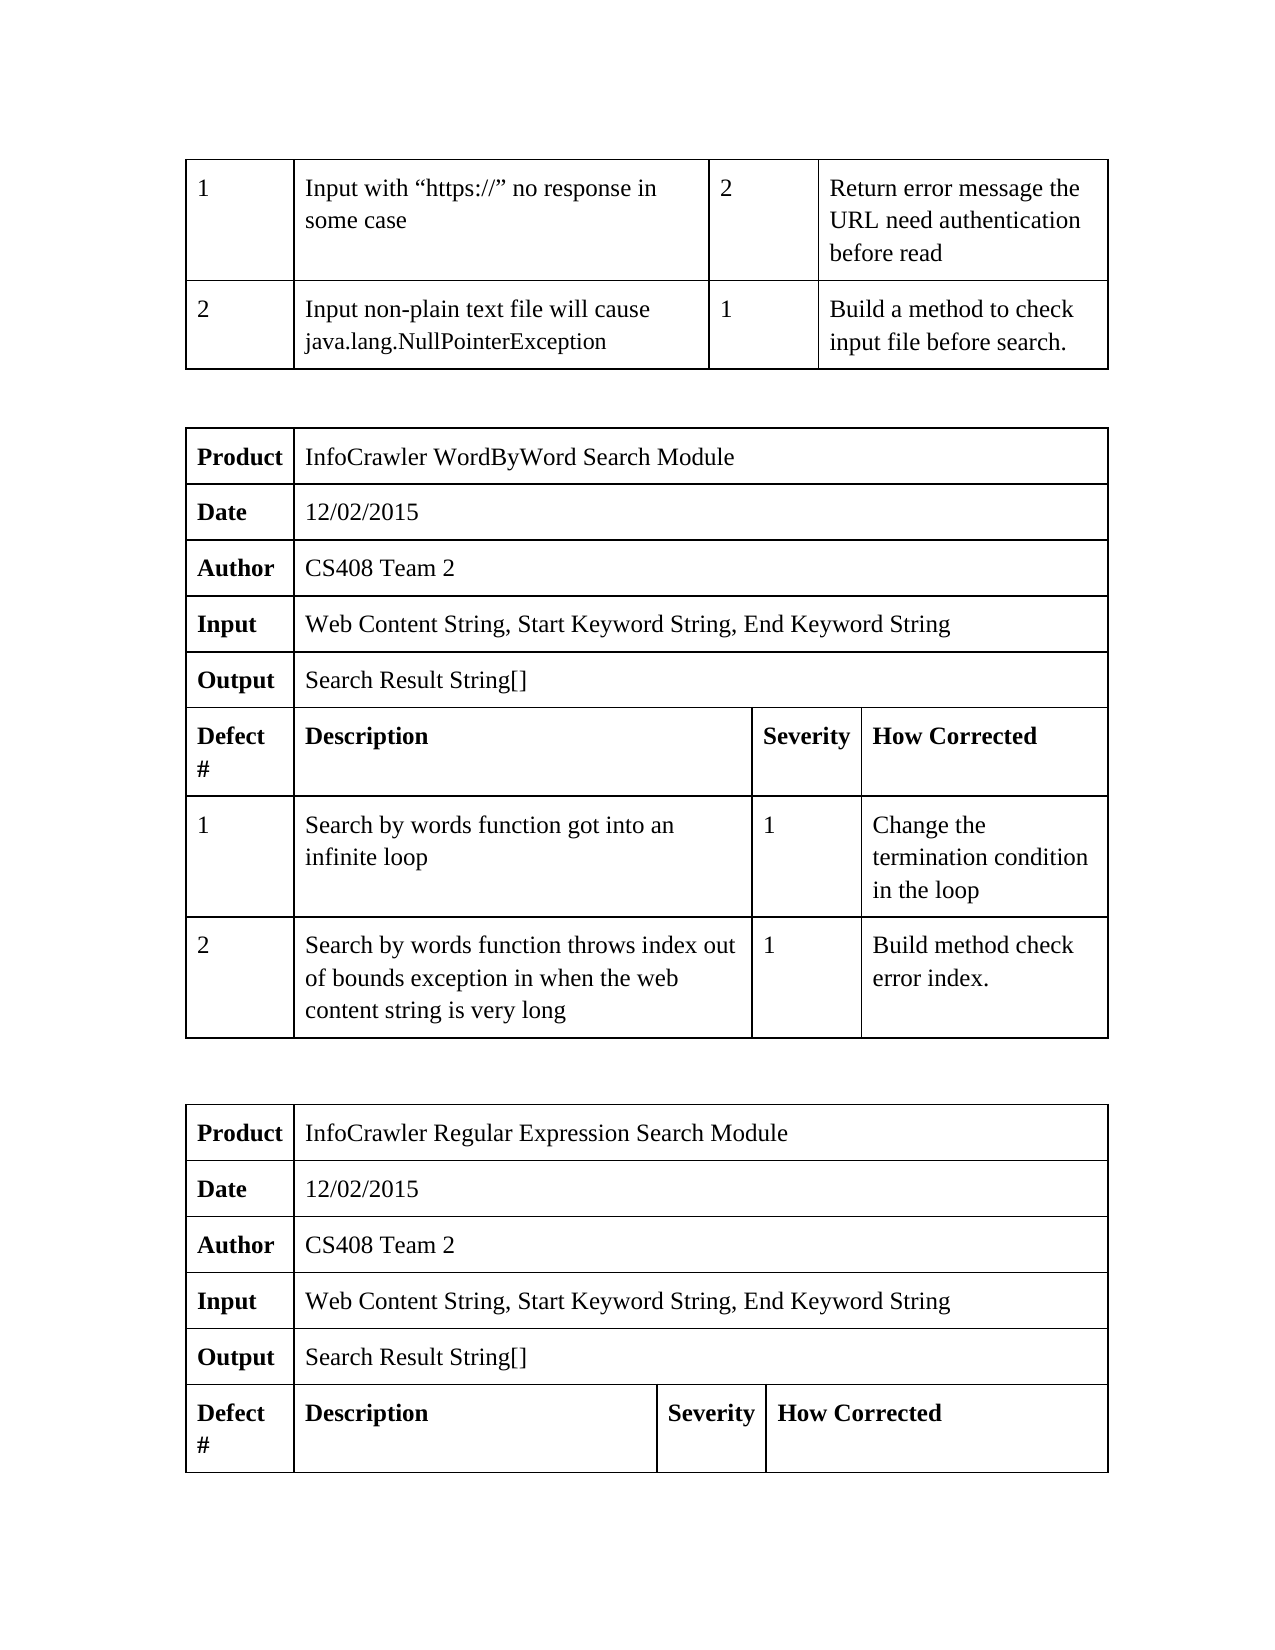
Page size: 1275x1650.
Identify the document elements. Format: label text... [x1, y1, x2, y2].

table_cell Output [187, 653, 293, 707]
table_cell Search by words function throws index out of bounds exception in when the web content string is very long [295, 918, 751, 1037]
table_cell 2 [187, 918, 293, 1037]
table_header Product [187, 429, 293, 483]
table_cell Defect # [187, 1385, 293, 1472]
table_cell 12/02/2015 [295, 1161, 1107, 1216]
table_cell 1 [753, 797, 861, 916]
table_cell Severity [753, 708, 861, 795]
table_cell Web Content String, Start Keyword String, End Keyword String [295, 1273, 1107, 1327]
table_cell CS408 Team 2 [295, 1217, 1107, 1272]
table_cell 12/02/2015 [295, 485, 1107, 539]
table_header InfoCrawler Regular Expression Search Module [295, 1105, 1107, 1160]
table_cell Input [187, 597, 293, 651]
table_cell Web Content String, Start Keyword String, End Keyword String [295, 597, 1107, 651]
table_cell Severity [658, 1385, 765, 1472]
table_cell Search Result String[] [295, 653, 1107, 707]
table_cell CS408 Team 2 [295, 541, 1107, 595]
table_header Product [187, 1105, 293, 1160]
table_cell Build a method to check input file before search. [819, 281, 1107, 368]
table_cell Change the termination condition in the loop [862, 797, 1107, 916]
table_cell 1 [187, 160, 293, 280]
table_cell Description [295, 1385, 656, 1472]
table_cell 1 [710, 281, 818, 368]
table_header InfoCrawler WordByWord Search Module [295, 429, 1107, 483]
table_cell Build method check error index. [862, 918, 1107, 1037]
table_cell Return error message the URL need authentication before read [819, 160, 1107, 280]
table_cell Input with “https://” no response in some case [295, 160, 708, 280]
table_cell 2 [710, 160, 818, 280]
table_cell Date [187, 485, 293, 539]
table_cell 1 [753, 918, 861, 1037]
table_cell 2 [187, 281, 293, 368]
table_cell Date [187, 1161, 293, 1216]
table_cell Author [187, 1217, 293, 1272]
table_cell Description [295, 708, 751, 795]
table_cell Author [187, 541, 293, 595]
table_cell How Corrected [767, 1385, 1107, 1472]
table_cell Search Result String[] [295, 1329, 1107, 1383]
table_cell Search by words function got into an infinite loop [295, 797, 751, 916]
table_cell Input non-plain text file will cause java.lang.NullPointerException [295, 281, 708, 368]
table_cell 1 [187, 797, 293, 916]
table_cell Input [187, 1273, 293, 1327]
table_cell Defect # [187, 708, 293, 795]
table_cell Output [187, 1329, 293, 1383]
table_cell How Corrected [862, 708, 1107, 795]
